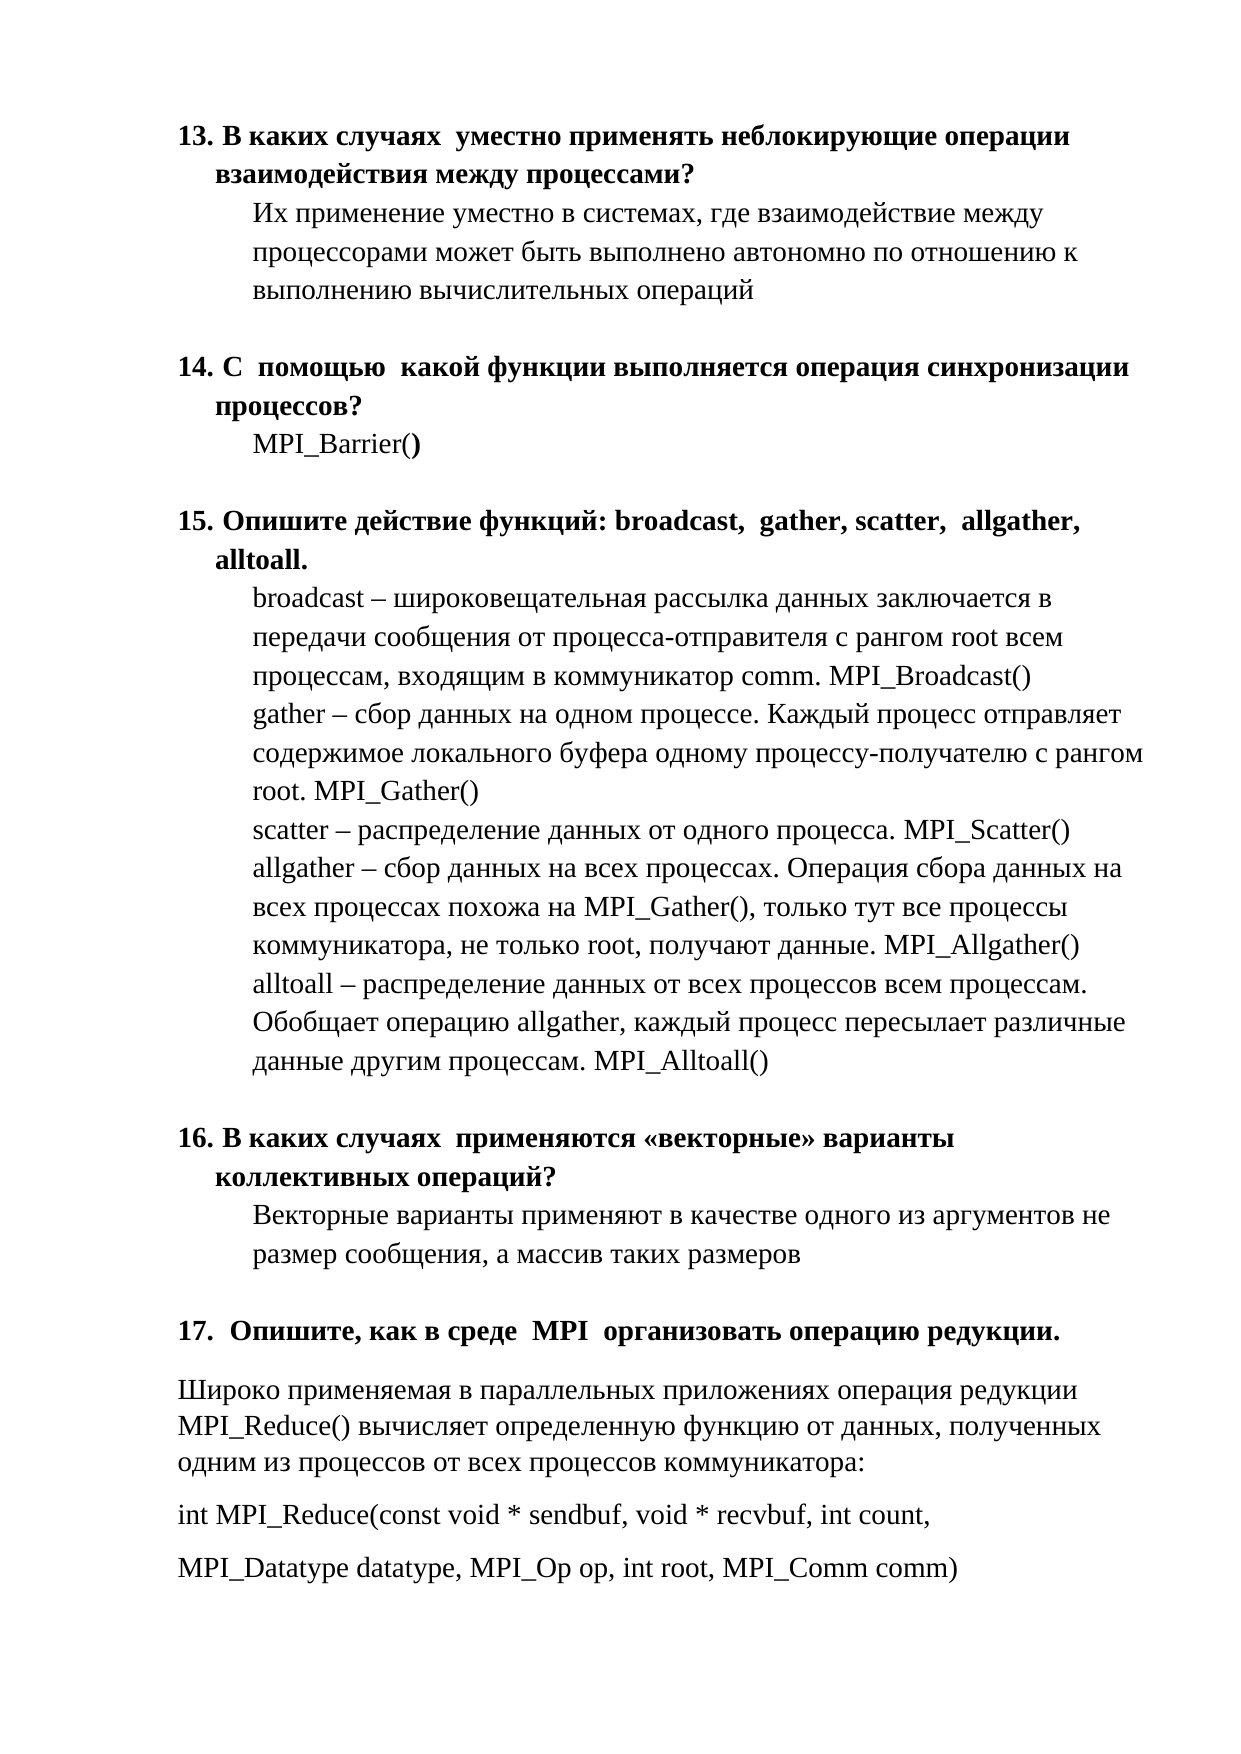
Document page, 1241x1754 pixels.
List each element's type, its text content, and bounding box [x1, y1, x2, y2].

list Векторные варианты применяют в качестве одного из аргументов не размер сообщения, а массив таких размеров [252, 1197, 1152, 1269]
list broadcast – широковещательная рассылка данных заключается в передачи сообщения от процесса-отправителя с рангом root всем процессам, входящим в коммуникатор comm. MPI_Broadcast() [252, 581, 1152, 691]
text MPI_Datatype datatype, MPI_Op op, int root, MPI_Comm comm) [177, 1550, 1152, 1584]
list В каких случаях уместно применять неблокирующие операции взаимодействия между процессами? [177, 118, 1152, 190]
list alltoall – распределение данных от всех процессов всем процессам. Обобщает операцию allgather, каждый процесс пересылает различные данные другим процессам. MPI_Alltoall() [252, 966, 1152, 1077]
list allgather – сбор данных на всех процессах. Операция сбора данных на всех процессах похожа на MPI_Gather(), только тут все процессы коммуникатора, не только root, получают данные. MPI_Allgather() [252, 850, 1152, 961]
list gather – сбор данных на одном процессе. Каждый процесс отправляет содержимое локального буфера одному процессу-получателю с рангом root. MPI_Gather() [252, 696, 1152, 807]
list Опишите, как в среде MPI организовать операцию редукции. [177, 1313, 1152, 1346]
list В каких случаях применяются «векторные» варианты коллективных операций? [177, 1120, 1152, 1192]
list MPI_Barrier() [252, 426, 1152, 460]
list С помощью какой функции выполняется операция синхронизации процессов? [177, 349, 1152, 421]
text int MPI_Reduce(const void * sendbuf, void * recvbuf, int count, [177, 1497, 1152, 1531]
text Широко применяемая в параллельных приложениях операция редукции MPI_Reduce() вычисляет определенную функцию от данных, полученных одним из процессов от всех процессов коммуникатора: [177, 1372, 1152, 1478]
list Опишите действие функций: broadcast, gather, scatter, allgather, alltoall. [177, 503, 1152, 576]
list scatter – распределение данных от одного процесса. MPI_Scatter() [252, 812, 1152, 845]
list Их применение уместно в системах, где взаимодействие между процессорами может быть выполнено автономно по отношению к выполнению вычислительных операций [252, 195, 1152, 306]
